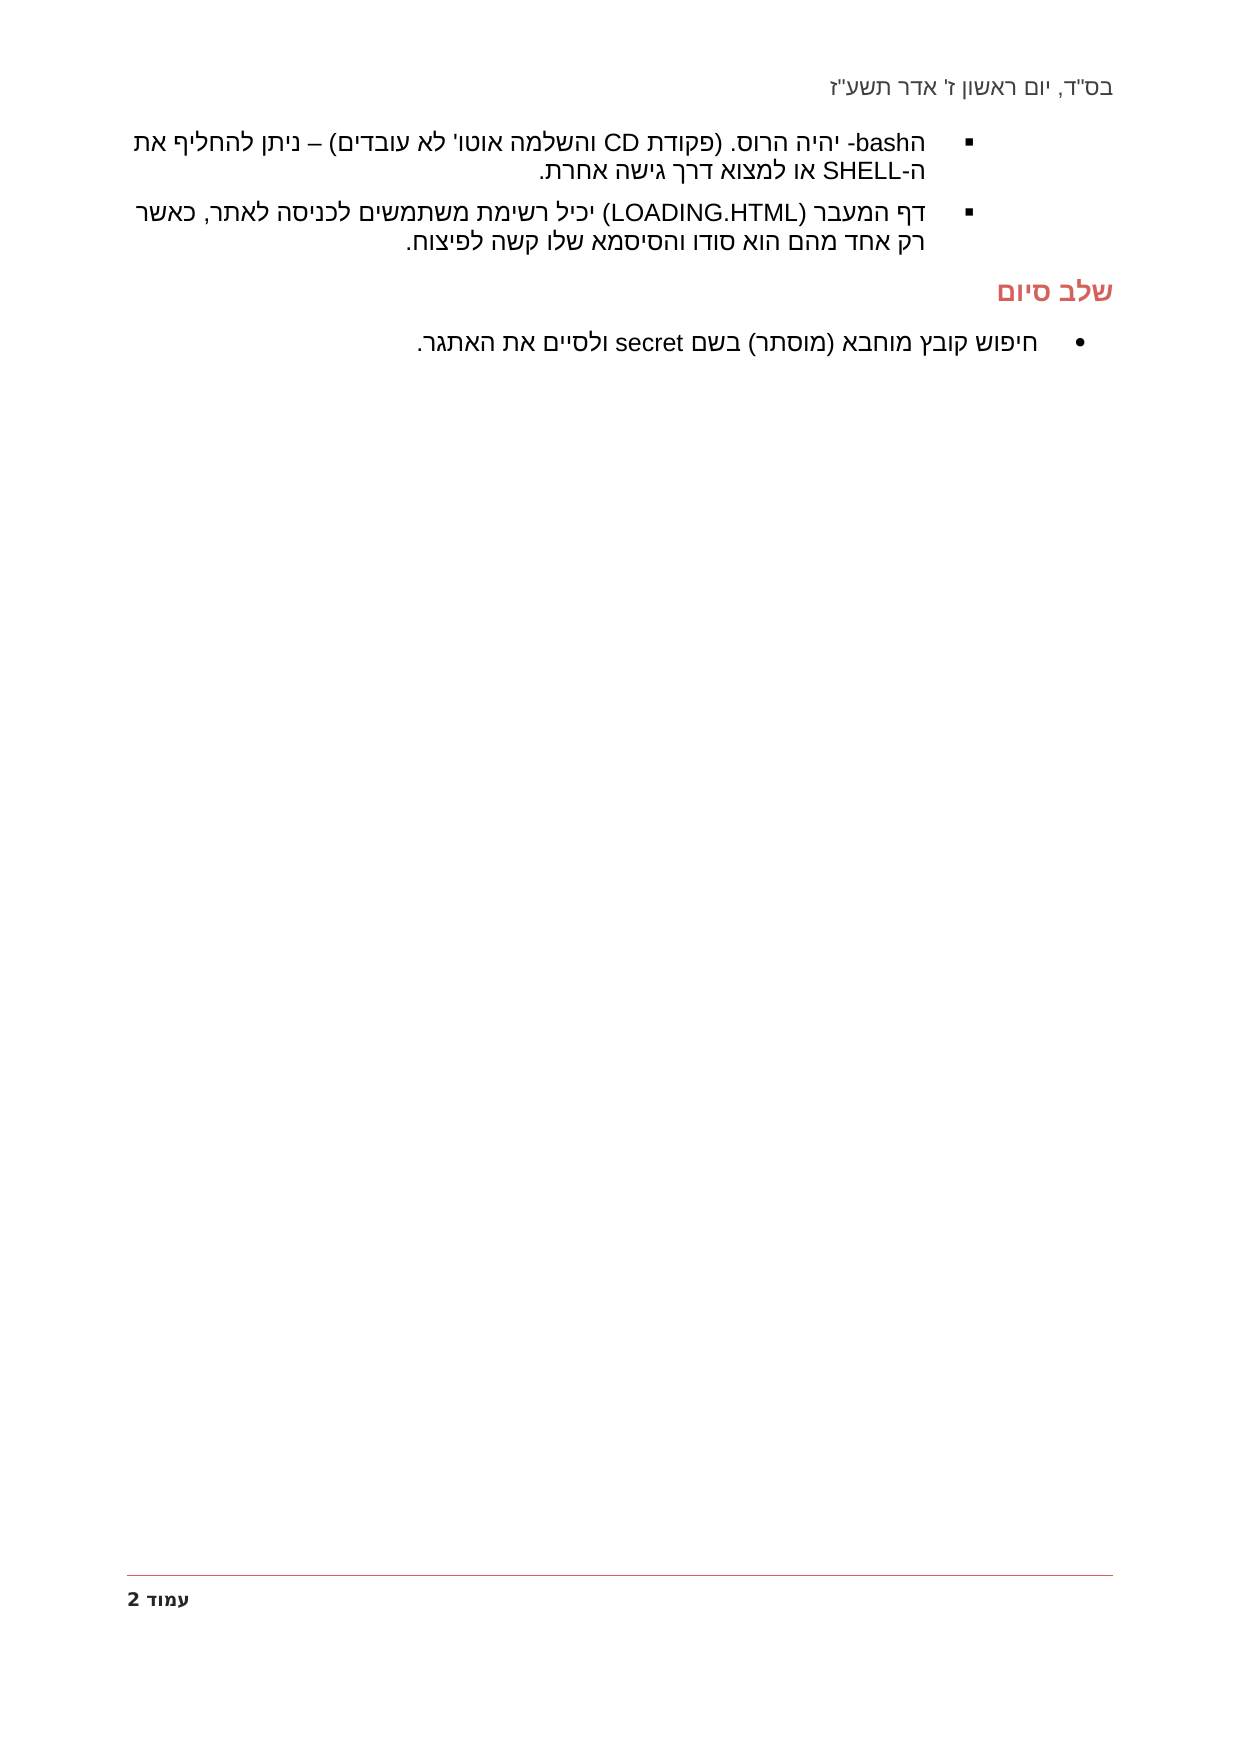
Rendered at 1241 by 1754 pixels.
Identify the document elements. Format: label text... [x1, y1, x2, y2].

subtitle חיפוש קובץ מוחבא (מוסתר) בשם secret ולסיים את האתגר. [127, 328, 1076, 357]
subtitle שלב סיום [127, 276, 1113, 307]
list דף המעבר (LOADING.HTML) יכיל רשימת משתמשים לכניסה לאתר, כאשר רק אחד מהם הוא סודו והסיסמא שלו קשה לפיצוח. [127, 198, 963, 255]
list הbash- יהיה הרוס. (פקודת CD והשלמה אוטו' לא עובדים) – ניתן להחליף את ה-SHELL או למצוא דרך גישה אחרת. [127, 127, 963, 185]
